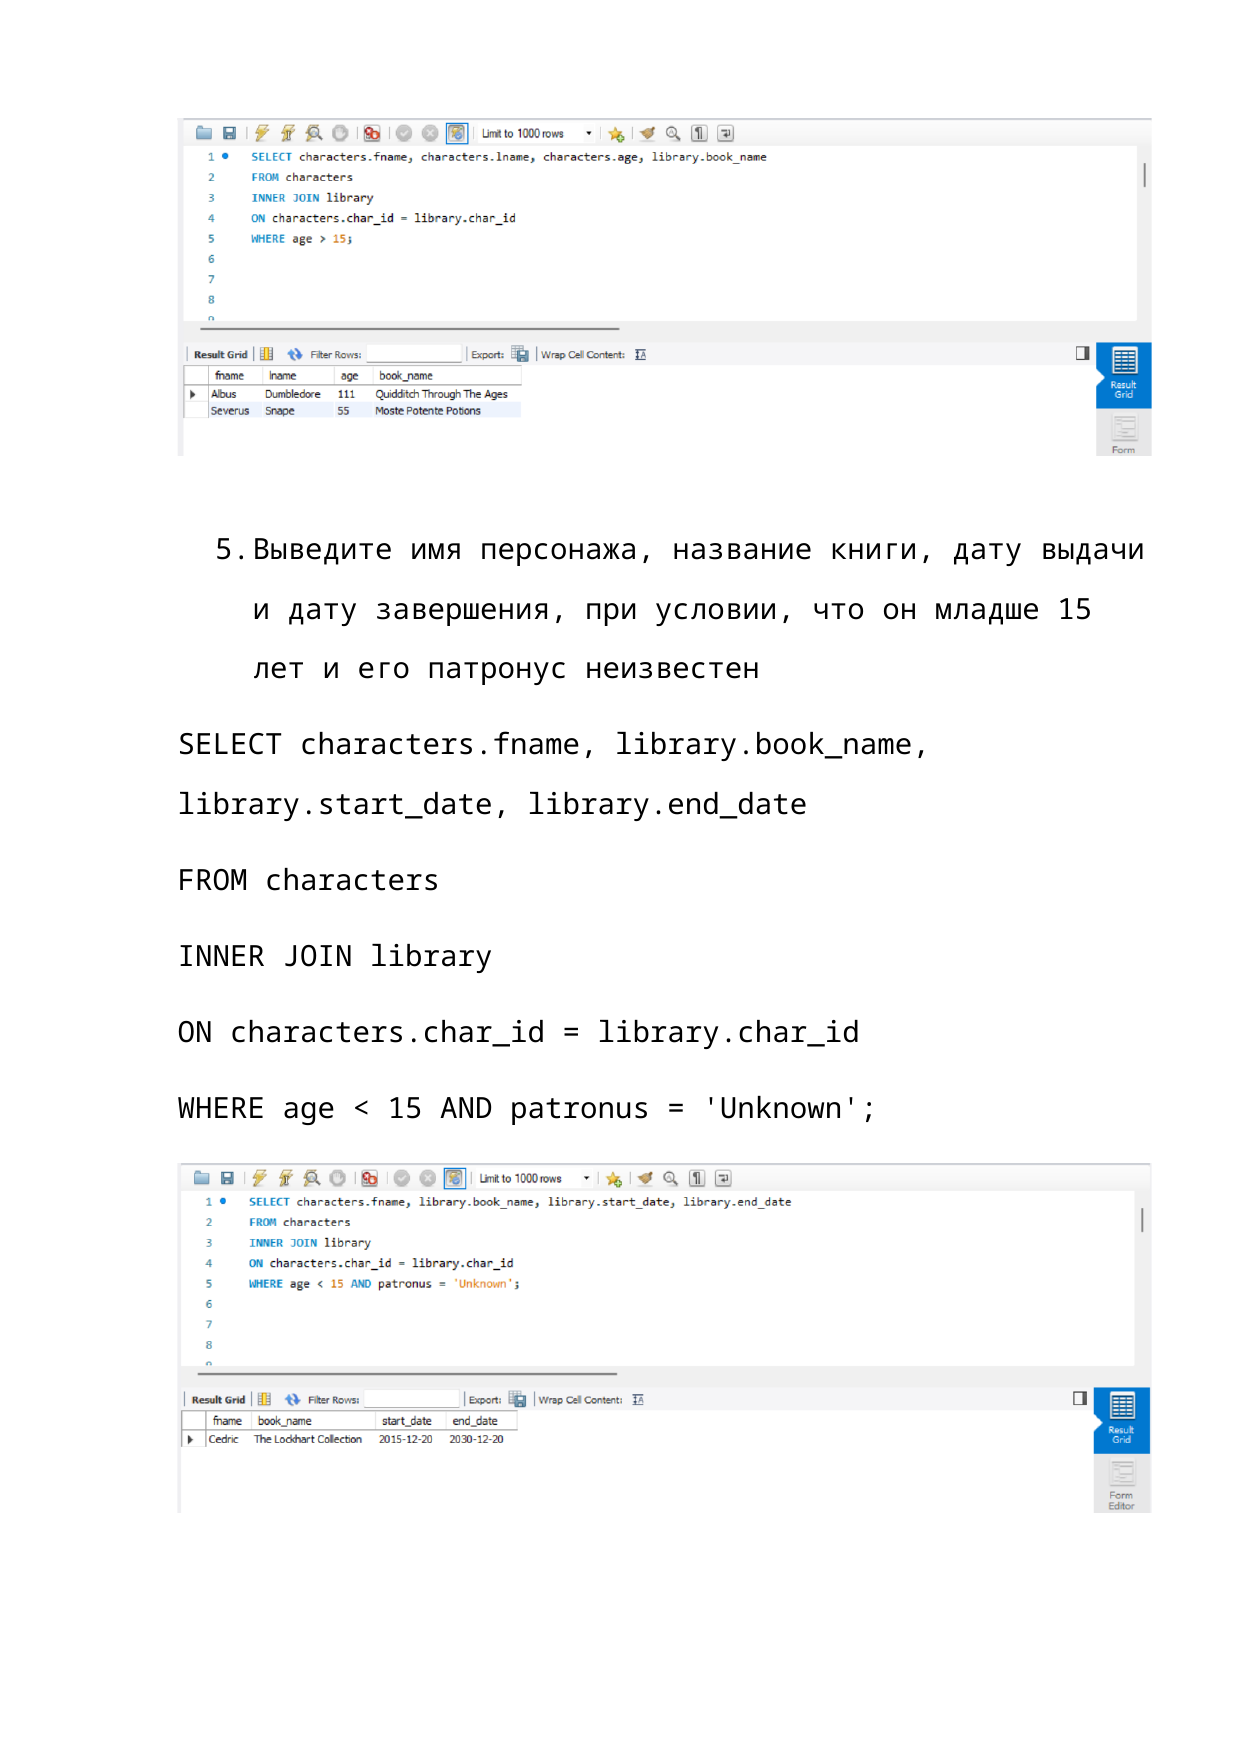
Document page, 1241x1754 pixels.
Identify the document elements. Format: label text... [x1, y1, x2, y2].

text FROM characters [177, 859, 1152, 899]
picture [177, 1163, 1152, 1513]
text INNER JOIN library [177, 935, 1152, 975]
text WHERE age < 15 AND patronus = 'Unknown'; [177, 1088, 1152, 1127]
list Выведите имя персонажа, название книги, дату выдачи и дату завершения, при условии, что он младше 15 лет и его патронус неизвестен [215, 528, 1152, 687]
text ON characters.char_id = library.char_id [177, 1012, 1152, 1051]
text SELECT characters.fname, library.book_name, library.start_date, library.end_date [177, 724, 1152, 823]
picture [177, 118, 1152, 456]
